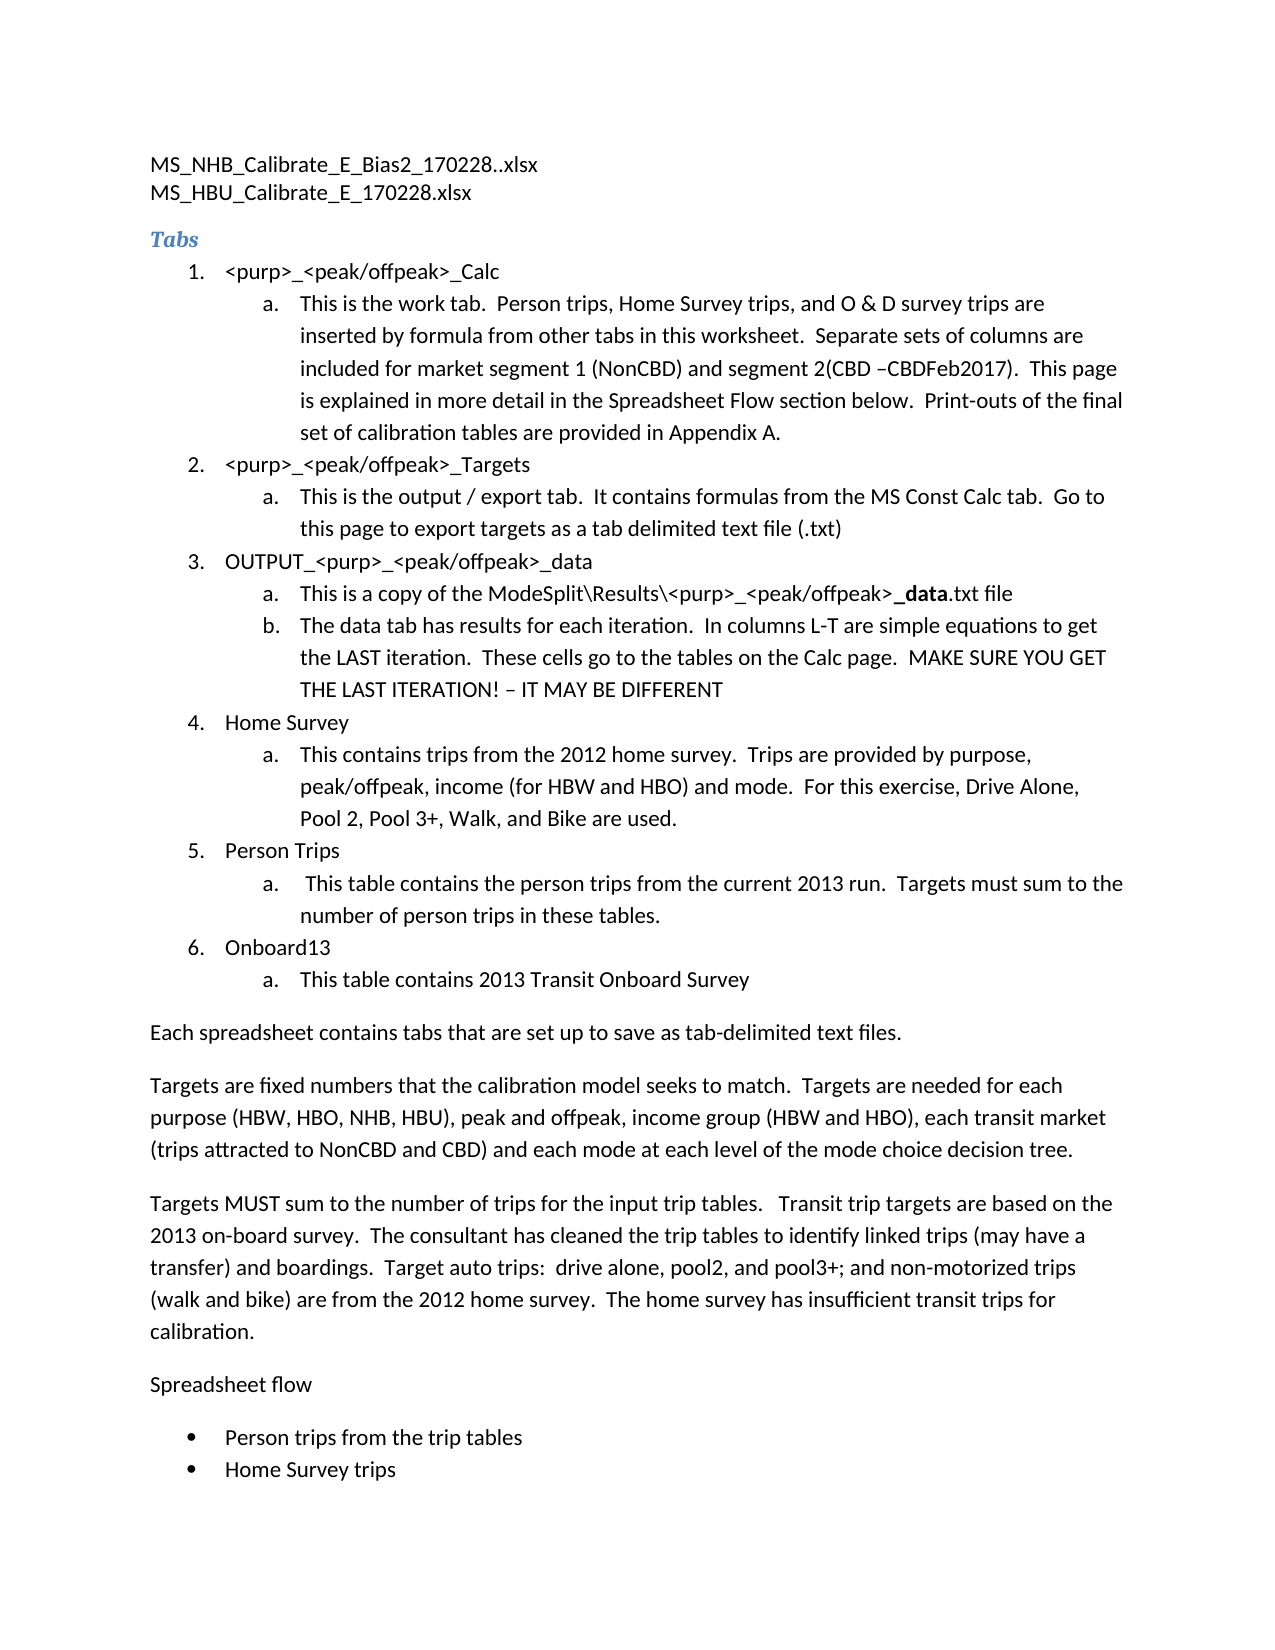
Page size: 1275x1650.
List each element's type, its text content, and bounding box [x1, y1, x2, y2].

list Person trips from the trip tables [187, 1423, 1125, 1451]
list This contains trips from the 2012 home survey. Trips are provided by purpose, peak/offpeak, income (for HBW and HBO) and mode. For this exercise, Drive Alone, Pool 2, Pool 3+, Walk, and Bike are used. [262, 740, 1125, 832]
list OUTPUT_<purp>_<peak/offpeak>_data [187, 547, 1125, 575]
text Targets are fixed numbers that the calibration model seeks to match. Targets are needed for each purpose (HBW, HBO, NHB, HBU), peak and offpeak, income group (HBW and HBO), each transit market (trips attracted to NonCBD and CBD) and each mode at each level of the mode choice decision tree. [150, 1071, 1125, 1164]
list Home Survey [187, 708, 1125, 736]
text MS_NHB_Calibrate_E_Bias2_170228..xlsx [150, 150, 1125, 178]
list Person Trips [187, 836, 1125, 864]
list The data tab has results for each iteration. In columns L-T are simple equations to get the LAST iteration. These cells go to the tables on the Calc page. MAKE SURE YOU GET THE LAST ITERATION! – IT MAY BE DIFFERENT [262, 611, 1125, 703]
text Spreadsheet flow [150, 1370, 1125, 1398]
list This table contains the person trips from the current 2013 run. Targets must sum to the number of person trips in these tables. [262, 869, 1125, 929]
list This is a copy of the ModeSplit\Results\<purp>_<peak/offpeak>_data.txt file [262, 579, 1125, 607]
text Each spreadsheet contains tabs that are set up to save as tab-delimited text files. [150, 1018, 1125, 1046]
list This table contains 2013 Transit Onboard Survey [262, 965, 1125, 993]
list Onboard13 [187, 933, 1125, 961]
list This is the output / export tab. It contains formulas from the MS Const Calc tab. Go to this page to export targets as a tab delimited text file (.txt) [262, 482, 1125, 543]
text Targets MUST sum to the number of trips for the input trip tables. Transit trip targets are based on the 2013 on-board survey. The consultant has cleaned the trip tables to identify linked trips (may have a transfer) and boardings. Target auto trips: drive alone, pool2, and pool3+; and non-motorized trips (walk and bike) are from the 2012 home survey. The home survey has insufficient transit trips for calibration. [150, 1189, 1125, 1345]
text MS_HBU_Calibrate_E_170228.xlsx [150, 178, 1125, 206]
subtitle Tabs [150, 227, 1125, 253]
list <purp>_<peak/offpeak>_Targets [187, 450, 1125, 478]
list Home Survey trips [187, 1456, 1125, 1484]
list <purp>_<peak/offpeak>_Calc [187, 257, 1125, 285]
list This is the work tab. Person trips, Home Survey trips, and O & D survey trips are inserted by formula from other tabs in this worksheet. Separate sets of columns are included for market segment 1 (NonCBD) and segment 2(CBD –CBDFeb2017). This page is explained in more detail in the Spreadsheet Flow section below. Print-outs of the final set of calibration tables are provided in Appendix A. [262, 289, 1125, 446]
